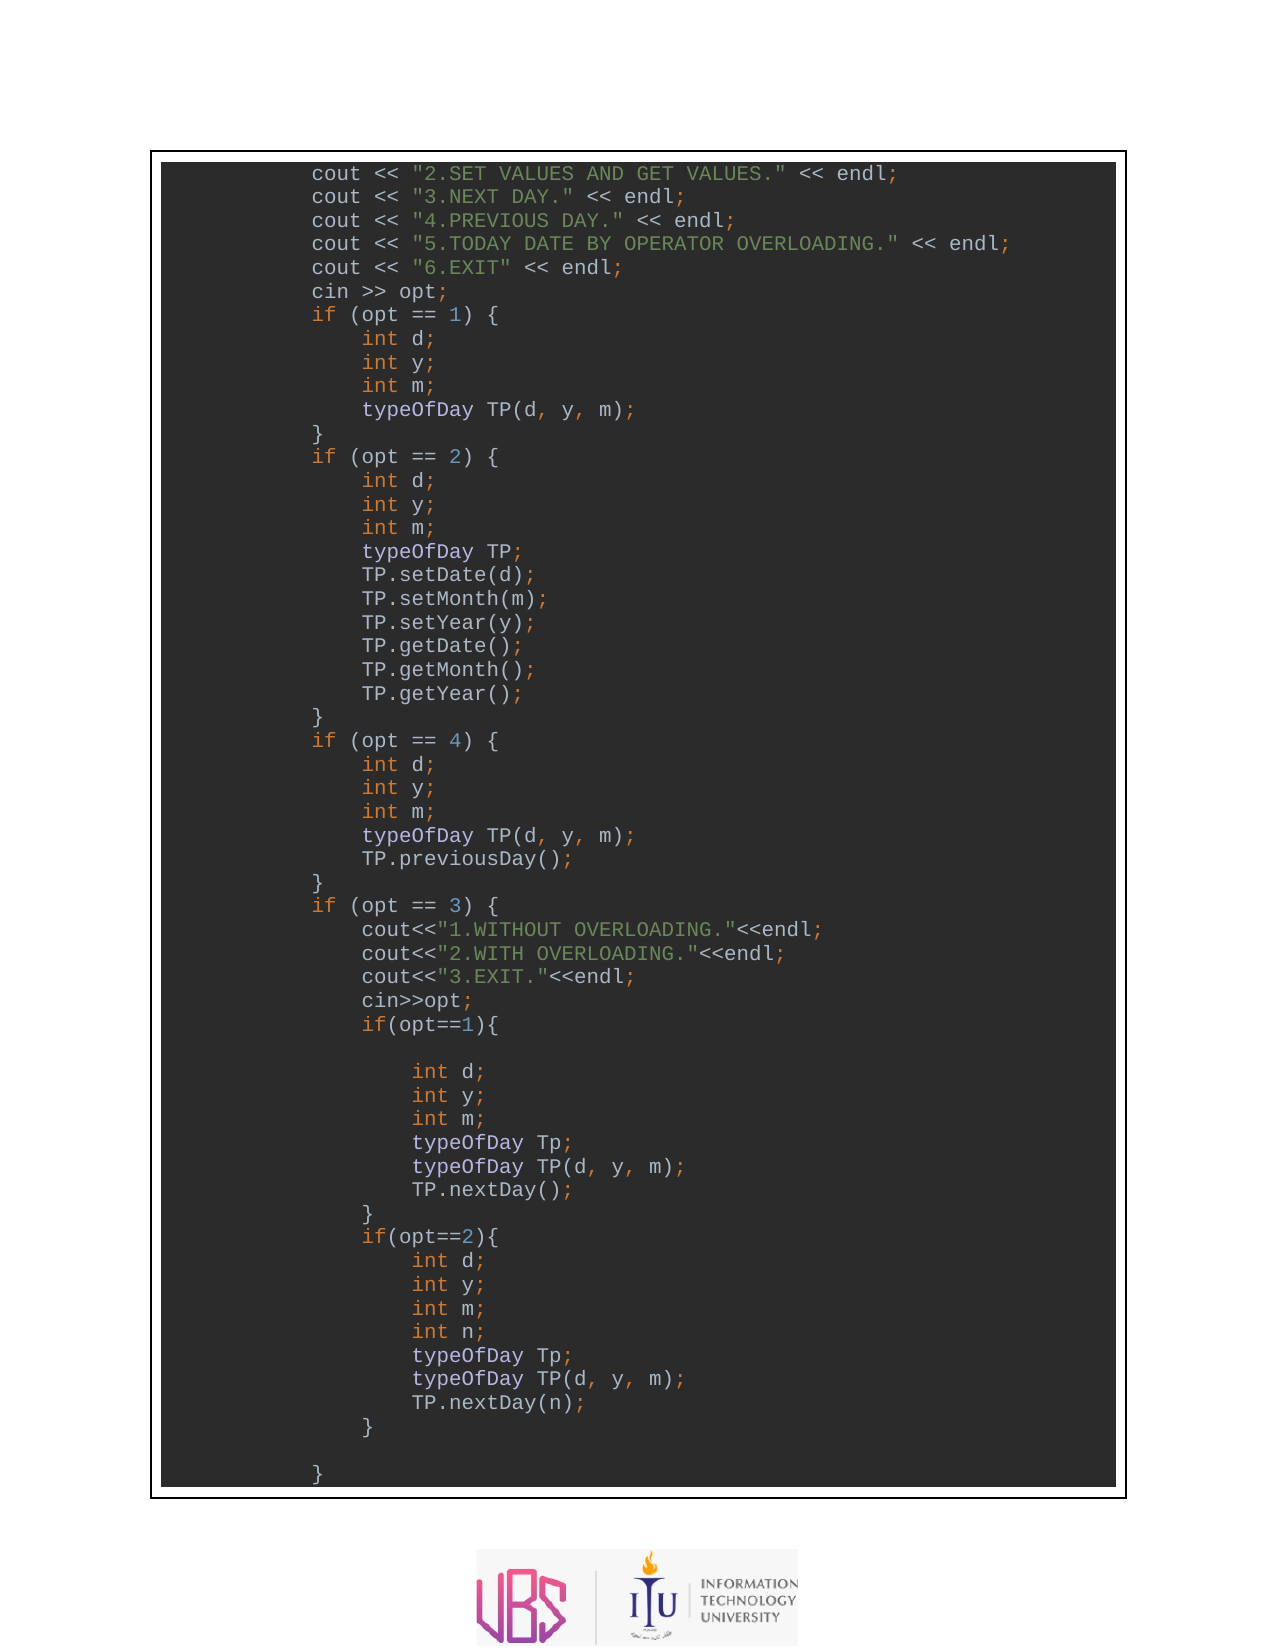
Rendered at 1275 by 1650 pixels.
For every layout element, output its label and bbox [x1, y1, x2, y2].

picture [476, 1549, 798, 1646]
table_header [152, 152, 1125, 1497]
